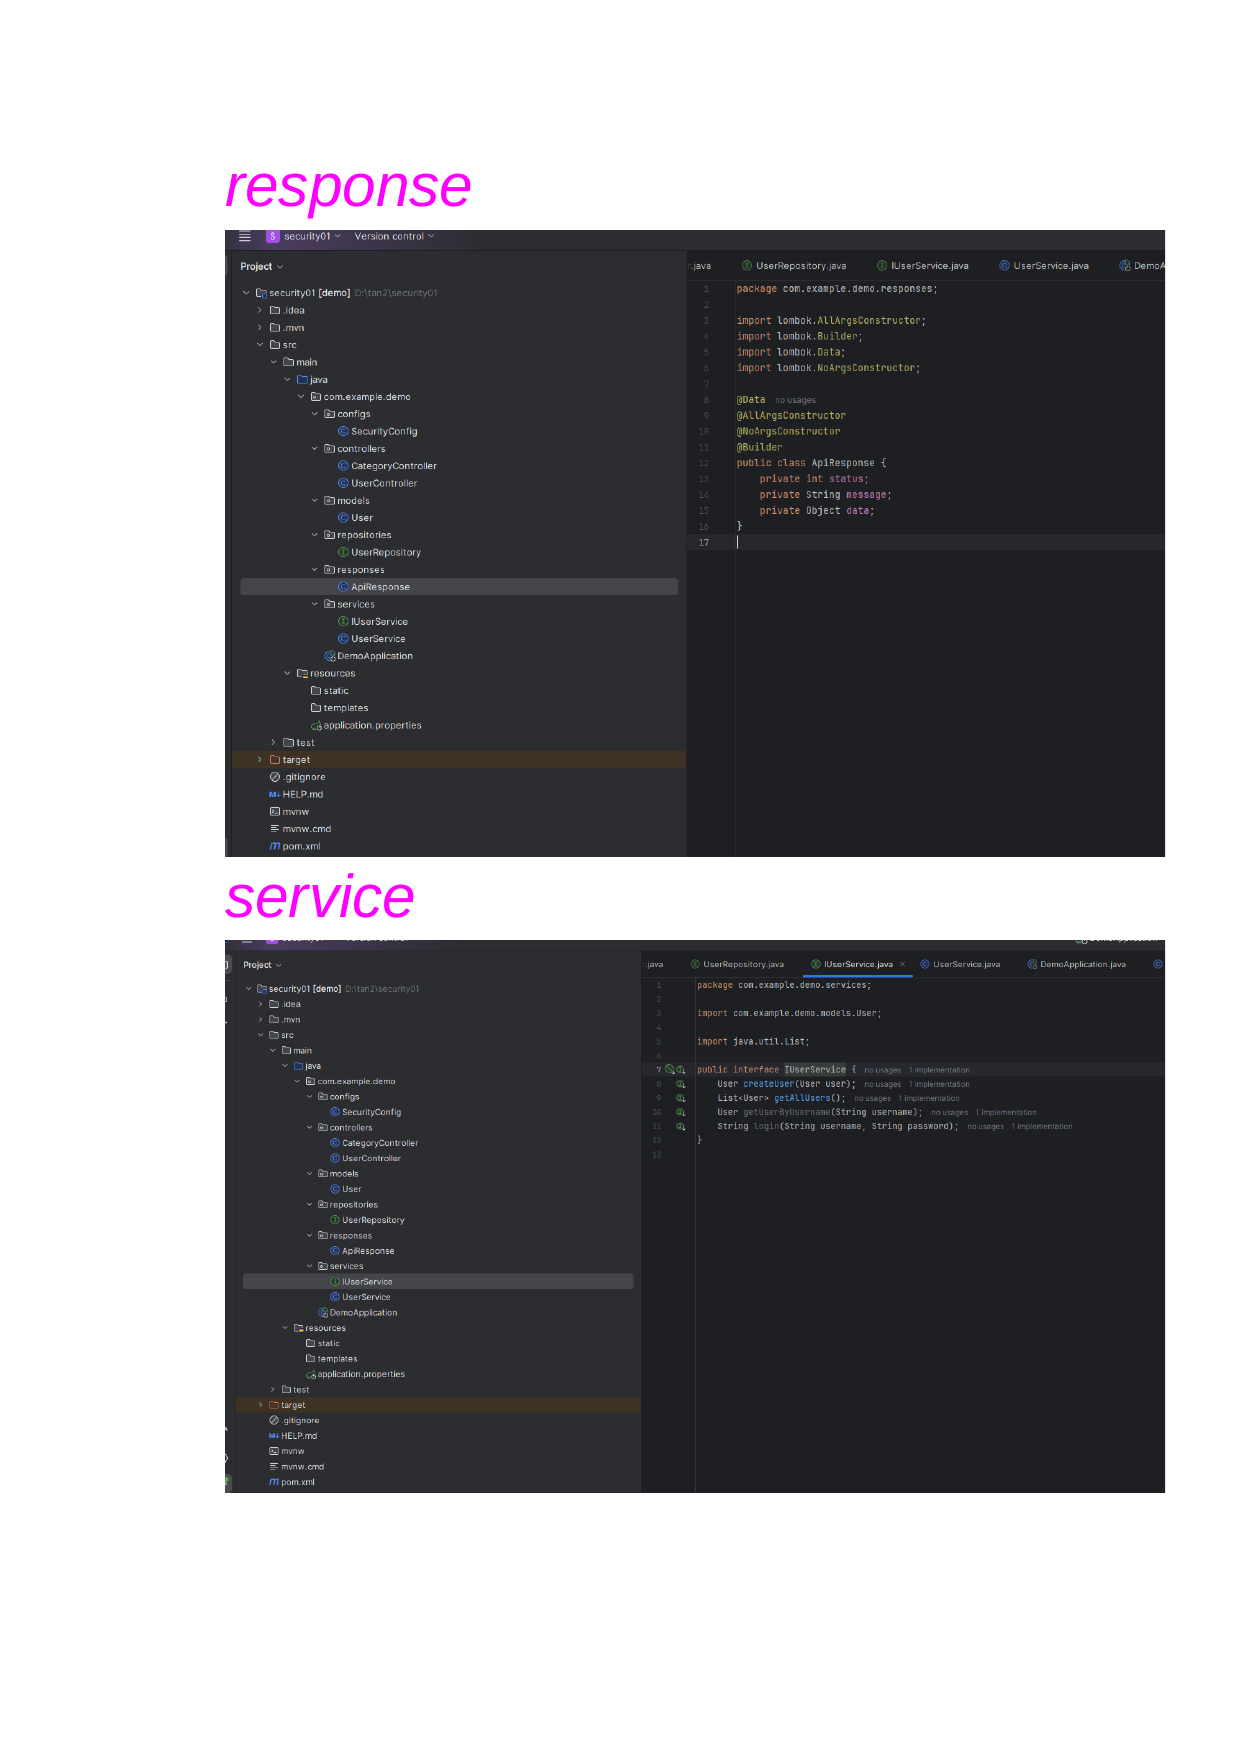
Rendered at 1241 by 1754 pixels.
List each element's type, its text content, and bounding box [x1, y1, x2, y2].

text service [225, 861, 1090, 930]
picture [225, 940, 1166, 1493]
text response [225, 150, 1090, 219]
picture [225, 230, 1166, 857]
